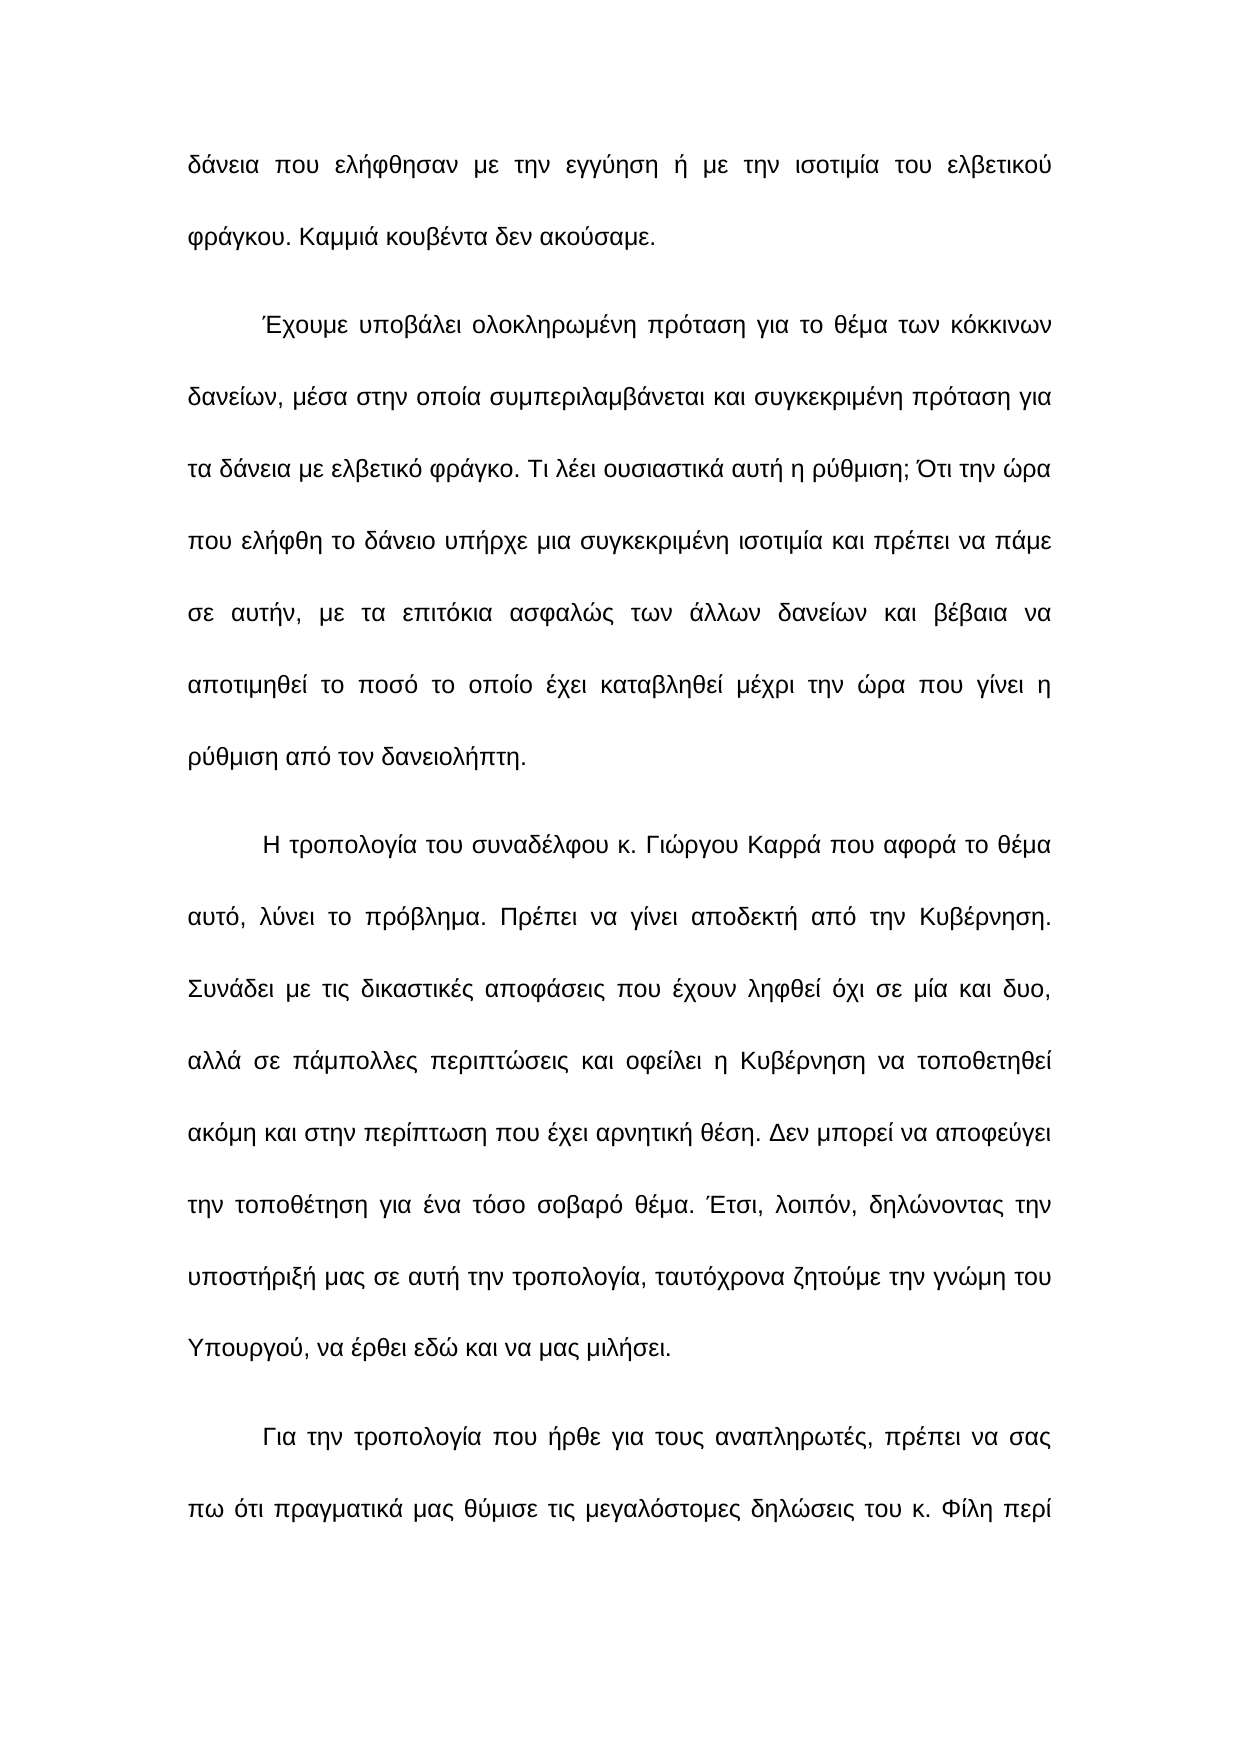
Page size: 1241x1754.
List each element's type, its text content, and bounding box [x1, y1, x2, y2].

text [187, 150, 1053, 251]
text Έχουμε υποβάλει ολοκληρωμένη πρόταση για το θέμα των κόκκινων δανείων, μέσα στην οποία συμπεριλαμβάνεται και συγκεκριμένη πρόταση για τα δάνεια με ελβετικό φράγκο. Τι λέει ουσιαστικά αυτή η ρύθμιση; Ότι την ώρα που ελήφθη το δάνειο υπήρχε μια συγκεκριμένη ισοτιμία και πρέπει να πάμε σε αυτήν, με τα επιτόκια ασφαλώς των άλλων δανείων και βέβαια να αποτιμηθεί το ποσό το οποίο έχει καταβληθεί μέχρι την ώρα που γίνει η ρύθμιση από τον δανειολήπτη. [187, 310, 1053, 770]
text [187, 1422, 1053, 1522]
text Η τροπολογία του συναδέλφου κ. Γιώργου Καρρά που αφορά το θέμα αυτό, λύνει το πρόβλημα. Πρέπει να γίνει αποδεκτή από την Κυβέρνηση. Συνάδει με τις δικαστικές αποφάσεις που έχουν ληφθεί όχι σε μία και δυο, αλλά σε πάμπολλες περιπτώσεις και οφείλει η Κυβέρνηση να τοποθετηθεί ακόμη και στην περίπτωση που έχει αρνητική θέση. Δεν μπορεί να αποφεύγει την τοποθέτηση για ένα τόσο σοβαρό θέμα. Έτσι, λοιπόν, δηλώνοντας την υποστήριξή μας σε αυτή την τροπολογία, ταυτόχρονα ζητούμε την γνώμη του Υπουργού, να έρθει εδώ και να μας μιλήσει. [187, 830, 1053, 1362]
